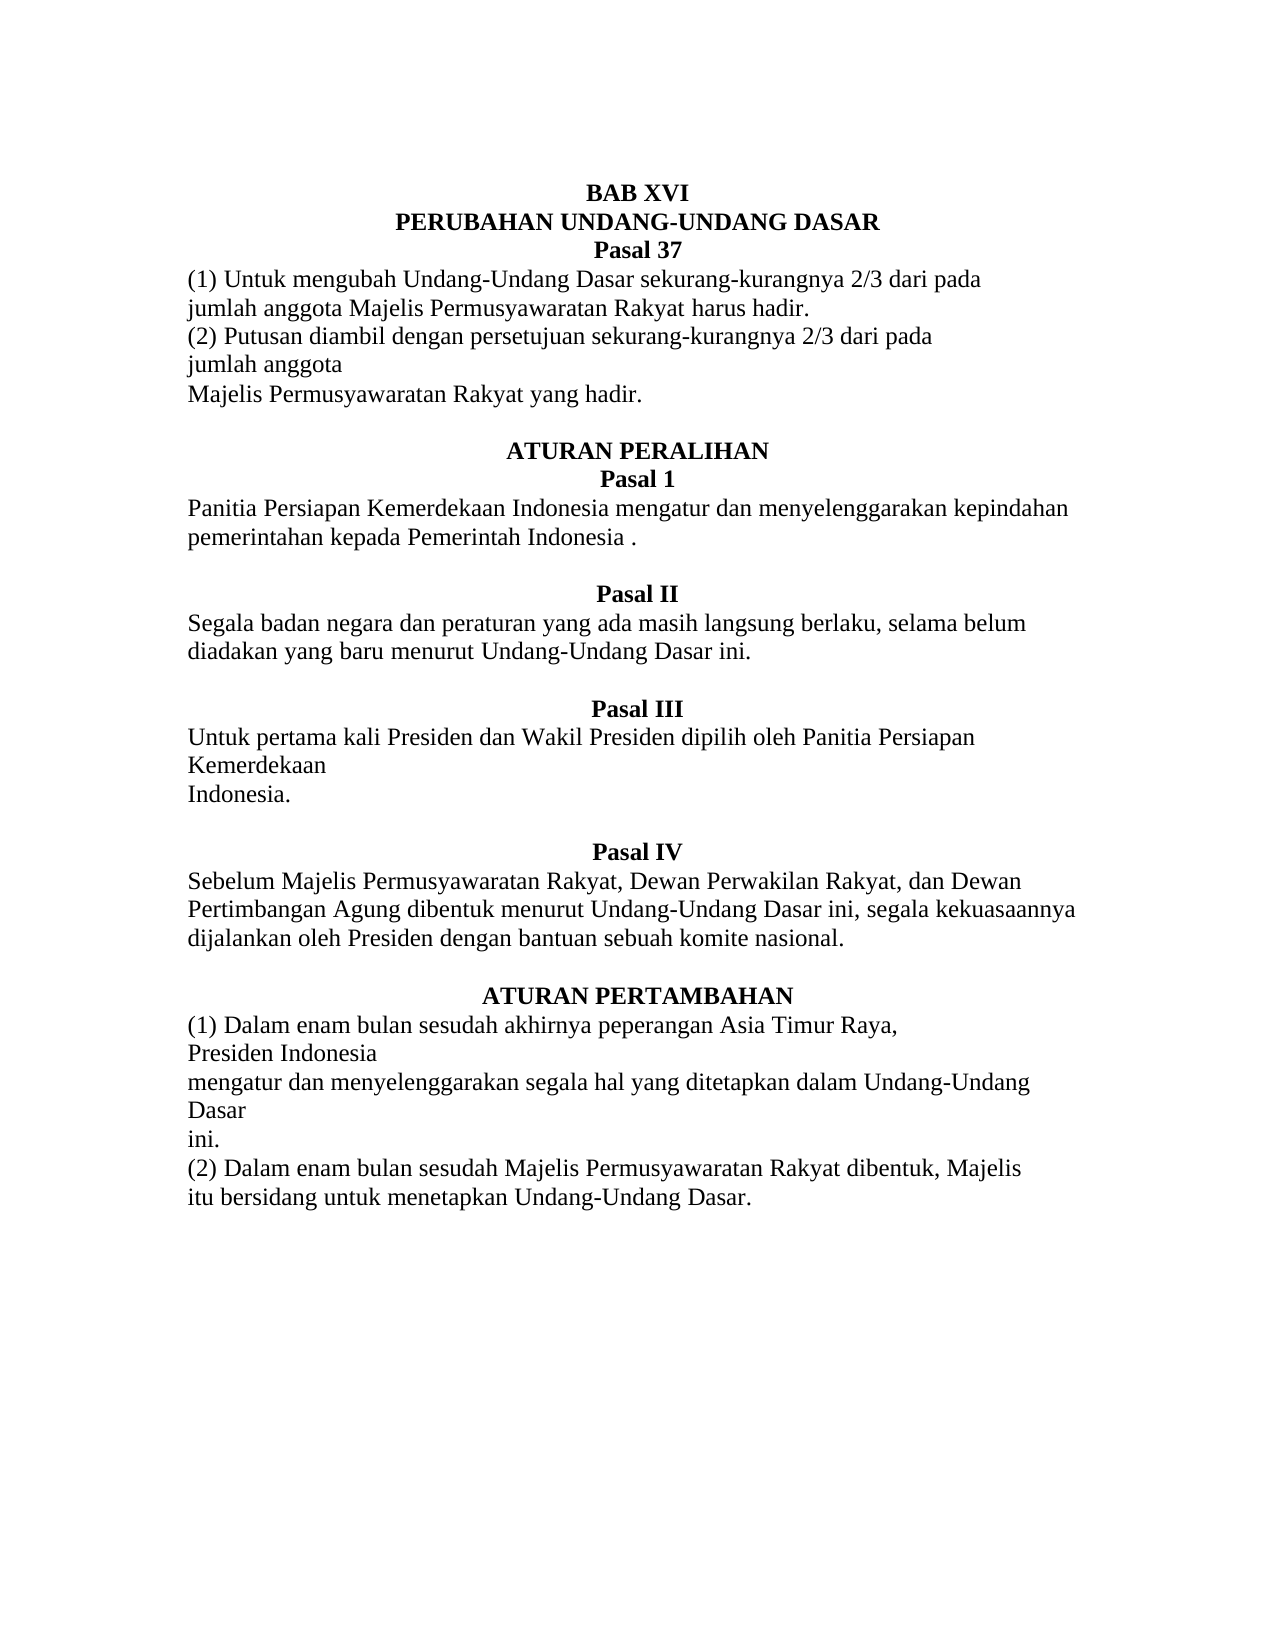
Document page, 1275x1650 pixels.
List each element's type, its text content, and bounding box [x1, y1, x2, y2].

text ini. [187, 1124, 1098, 1153]
subtitle Pasal IV [383, 837, 892, 866]
list Untuk mengubah Undang-Undang Dasar sekurang-kurangnya 2/3 dari pada jumlah anggota Majelis Permusyawaratan Rakyat harus hadir. [187, 265, 1056, 321]
subtitle Pasal III [383, 694, 892, 722]
subtitle BAB XVI [383, 178, 892, 207]
list Dalam enam bulan sesudah Majelis Permusyawaratan Rakyat dibentuk, Majelis itu bersidang untuk menetapkan Undang-Undang Dasar. [187, 1153, 1052, 1210]
subtitle Pasal II [383, 579, 892, 608]
subtitle Pasal 37 [594, 236, 1098, 264]
text Segala badan negara dan peraturan yang ada masih langsung berlaku, selama belum diadakan yang baru menurut Undang-Undang Dasar ini. [187, 608, 1098, 665]
text PERUBAHAN UNDANG-UNDANG DASAR [383, 207, 892, 236]
text mengatur dan menyelenggarakan segala hal yang ditetapkan dalam Undang-Undang Dasar [187, 1067, 1032, 1124]
text Untuk pertama kali Presiden dan Wakil Presiden dipilih oleh Panitia Persiapan Kemerdekaan [187, 723, 1098, 779]
list Putusan diambil dengan persetujuan sekurang-kurangnya 2/3 dari pada jumlah anggota [187, 322, 1008, 378]
subtitle ATURAN PERALIHAN [383, 436, 892, 465]
text Majelis Permusyawaratan Rakyat yang hadir. [187, 379, 1098, 407]
text Panitia Persiapan Kemerdekaan Indonesia mengatur dan menyelenggarakan kepindahan pemerintahan kepada Pemerintah Indonesia . [187, 494, 1098, 550]
text Sebelum Majelis Permusyawaratan Rakyat, Dewan Perwakilan Rakyat, dan Dewan Pertimbangan Agung dibentuk menurut Undang-Undang Dasar ini, segala kekuasaannya dijalankan oleh Presiden dengan bantuan sebuah komite nasional. [187, 866, 1098, 952]
text Indonesia. [187, 779, 1098, 808]
list Dalam enam bulan sesudah akhirnya peperangan Asia Timur Raya, Presiden Indonesia [187, 1010, 989, 1067]
subtitle ATURAN PERTAMBAHAN [383, 981, 893, 1009]
text Pasal 1 [600, 465, 1098, 493]
